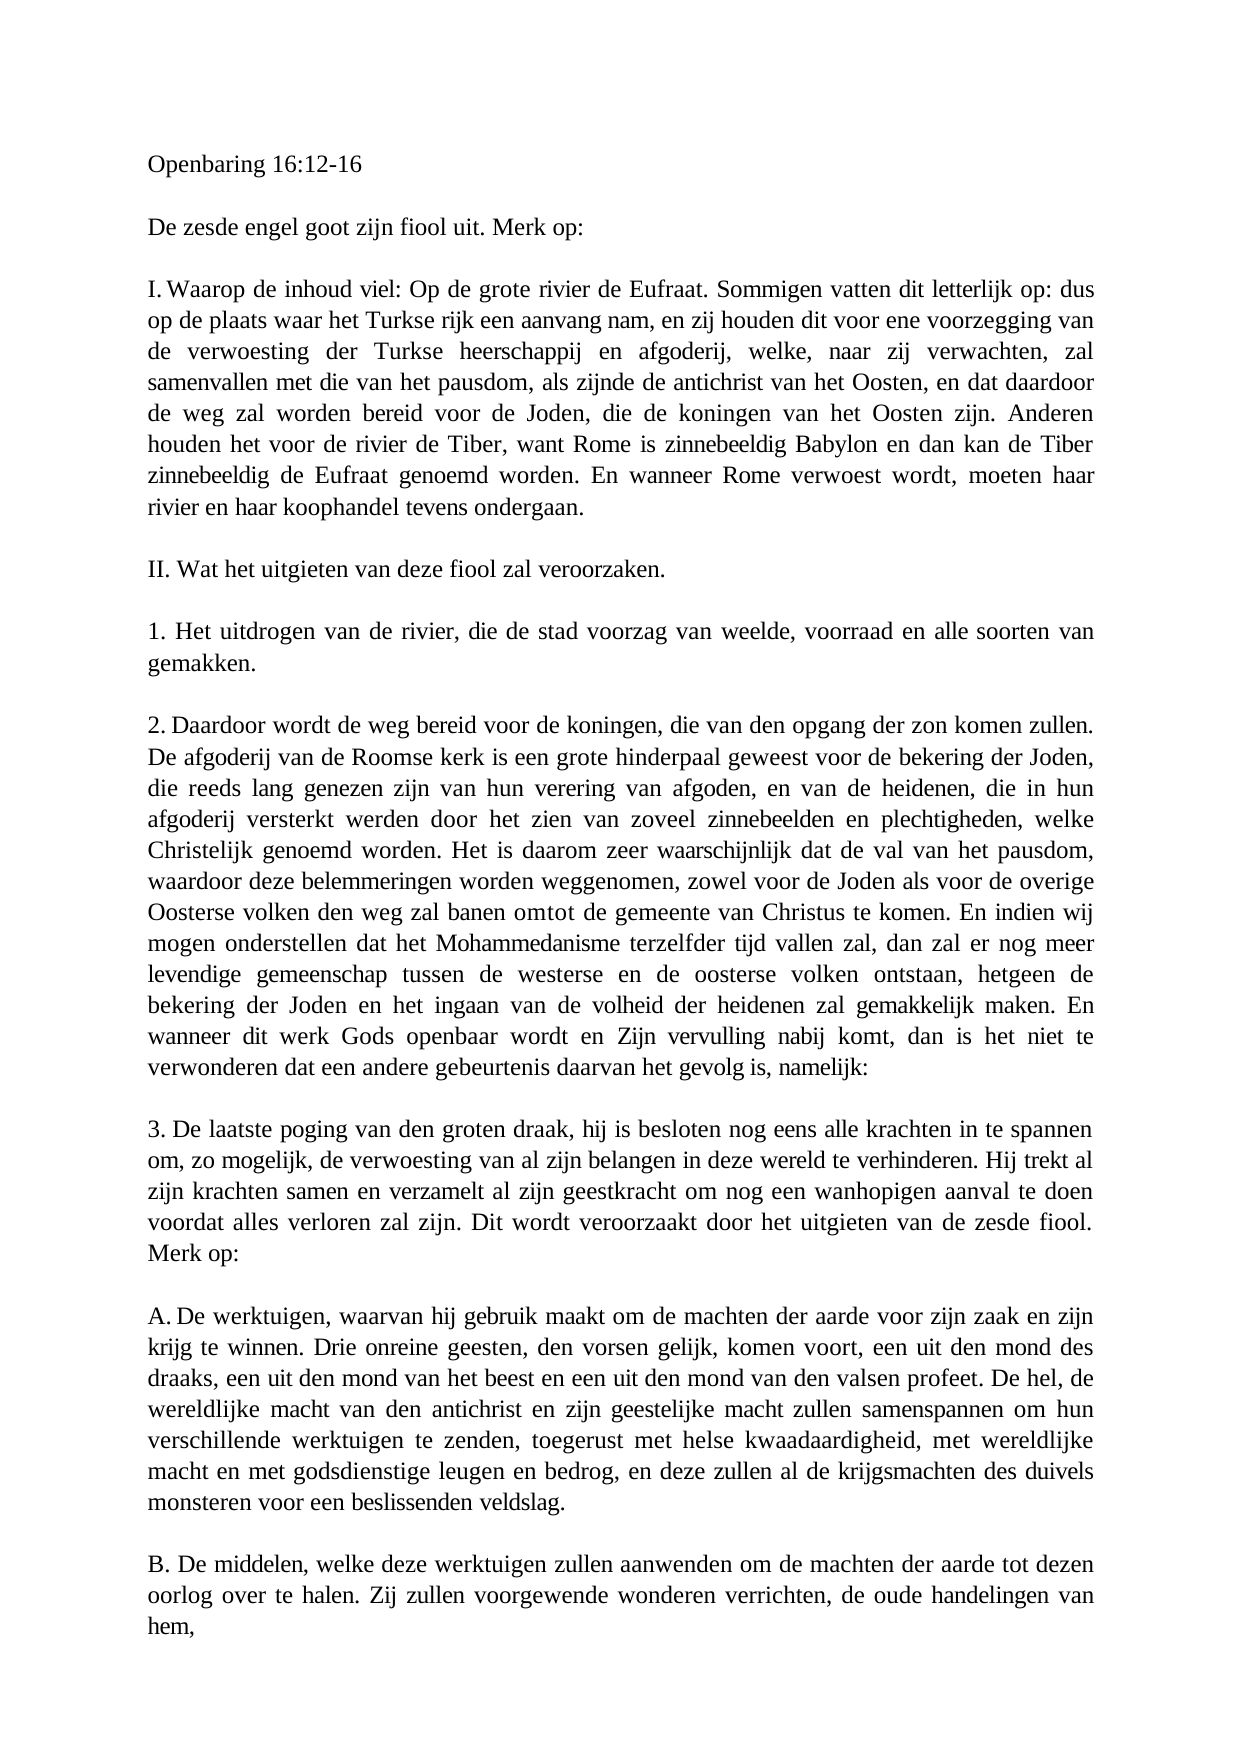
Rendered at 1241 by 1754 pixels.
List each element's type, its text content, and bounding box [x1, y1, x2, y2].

list Daardoor wordt de weg bereid voor de koningen, die van den opgang der zon komen zullen. De afgoderij van de Roomse kerk is een grote hinderpaal geweest voor de bekering der Joden, die reeds lang genezen zijn van hun verering van afgoden, en van de heidenen, die in hun afgoderij versterkt werden door het zien van zoveel zinnebeelden en plechtigheden, welke Christelijk genoemd worden. Het is daarom zeer waarschijnlijk dat de val van het pausdom, waardoor deze belemmeringen worden weggenomen, zowel voor de Joden als voor de overige Oosterse volken den weg zal banen omtot de gemeente van Christus te komen. En indien wij mogen onderstellen dat het Mohammedanisme terzelfder tijd vallen zal, dan zal er nog meer levendige gemeenschap tussen de westerse en de oosterse volken ontstaan, hetgeen de bekering der Joden en het ingaan van de volheid der heidenen zal gemakkelijk maken. En wanneer dit werk Gods openbaar wordt en Zijn vervulling nabij komt, dan is het niet te verwonderen dat een andere gebeurtenis daarvan het gevolg is, namelijk: [147, 711, 1094, 1081]
list Wat het uitgieten van deze fiool zal veroorzaken. [147, 554, 1105, 583]
text Openbaring 16:12-16 [147, 149, 1105, 178]
list De laatste poging van den groten draak, hij is besloten nog eens alle krachten in te spannen om, zo mogelijk, de verwoesting van al zijn belangen in deze wereld te verhinderen. Hij trekt al zijn krachten samen en verzamelt al zijn geestkracht om nog een wanhopigen aanval te doen voordat alles verloren zal zijn. Dit wordt veroorzaakt door het uitgieten van de zesde fiool. Merk op: [147, 1114, 1093, 1267]
list De werktuigen, waarvan hij gebruik maakt om de machten der aarde voor zijn zaak en zijn krijg te winnen. Drie onreine geesten, den vorsen gelijk, komen voort, een uit den mond des draaks, een uit den mond van het beest en een uit den mond van den valsen profeet. De hel, de wereldlijke macht van den antichrist en zijn geestelijke macht zullen samenspannen om hun verschillende werktuigen te zenden, toegerust met helse kwaadaardigheid, met wereldlijke macht en met godsdienstige leugen en bedrog, en deze zullen al de krijgsmachten des duivels monsteren voor een beslissenden veldslag. [147, 1301, 1094, 1516]
text De zesde engel goot zijn fiool uit. Merk op: [147, 212, 1105, 241]
list Het uitdrogen van de rivier, die de stad voorzag van weelde, voorraad en alle soorten van gemakken. [147, 616, 1094, 677]
list De middelen, welke deze werktuigen zullen aanwenden om de machten der aarde tot dezen oorlog over te halen. Zij zullen voorgewende wonderen verrichten, de oude handelingen van hem, [147, 1549, 1094, 1640]
list Waarop de inhoud viel: Op de grote rivier de Eufraat. Sommigen vatten dit letterlijk op: dus op de plaats waar het Turkse rijk een aanvang nam, en zij houden dit voor ene voorzegging van de verwoesting der Turkse heerschappij en afgoderij, welke, naar zij verwachten, zal samenvallen met die van het pausdom, als zijnde de antichrist van het Oosten, en dat daardoor de weg zal worden bereid voor de Joden, die de koningen van het Oosten zijn. Anderen houden het voor de rivier de Tiber, want Rome is zinnebeeldig Babylon en dan kan de Tiber zinnebeeldig de Eufraat genoemd worden. En wanneer Rome verwoest wordt, moeten haar rivier en haar koophandel tevens ondergaan. [147, 274, 1094, 520]
